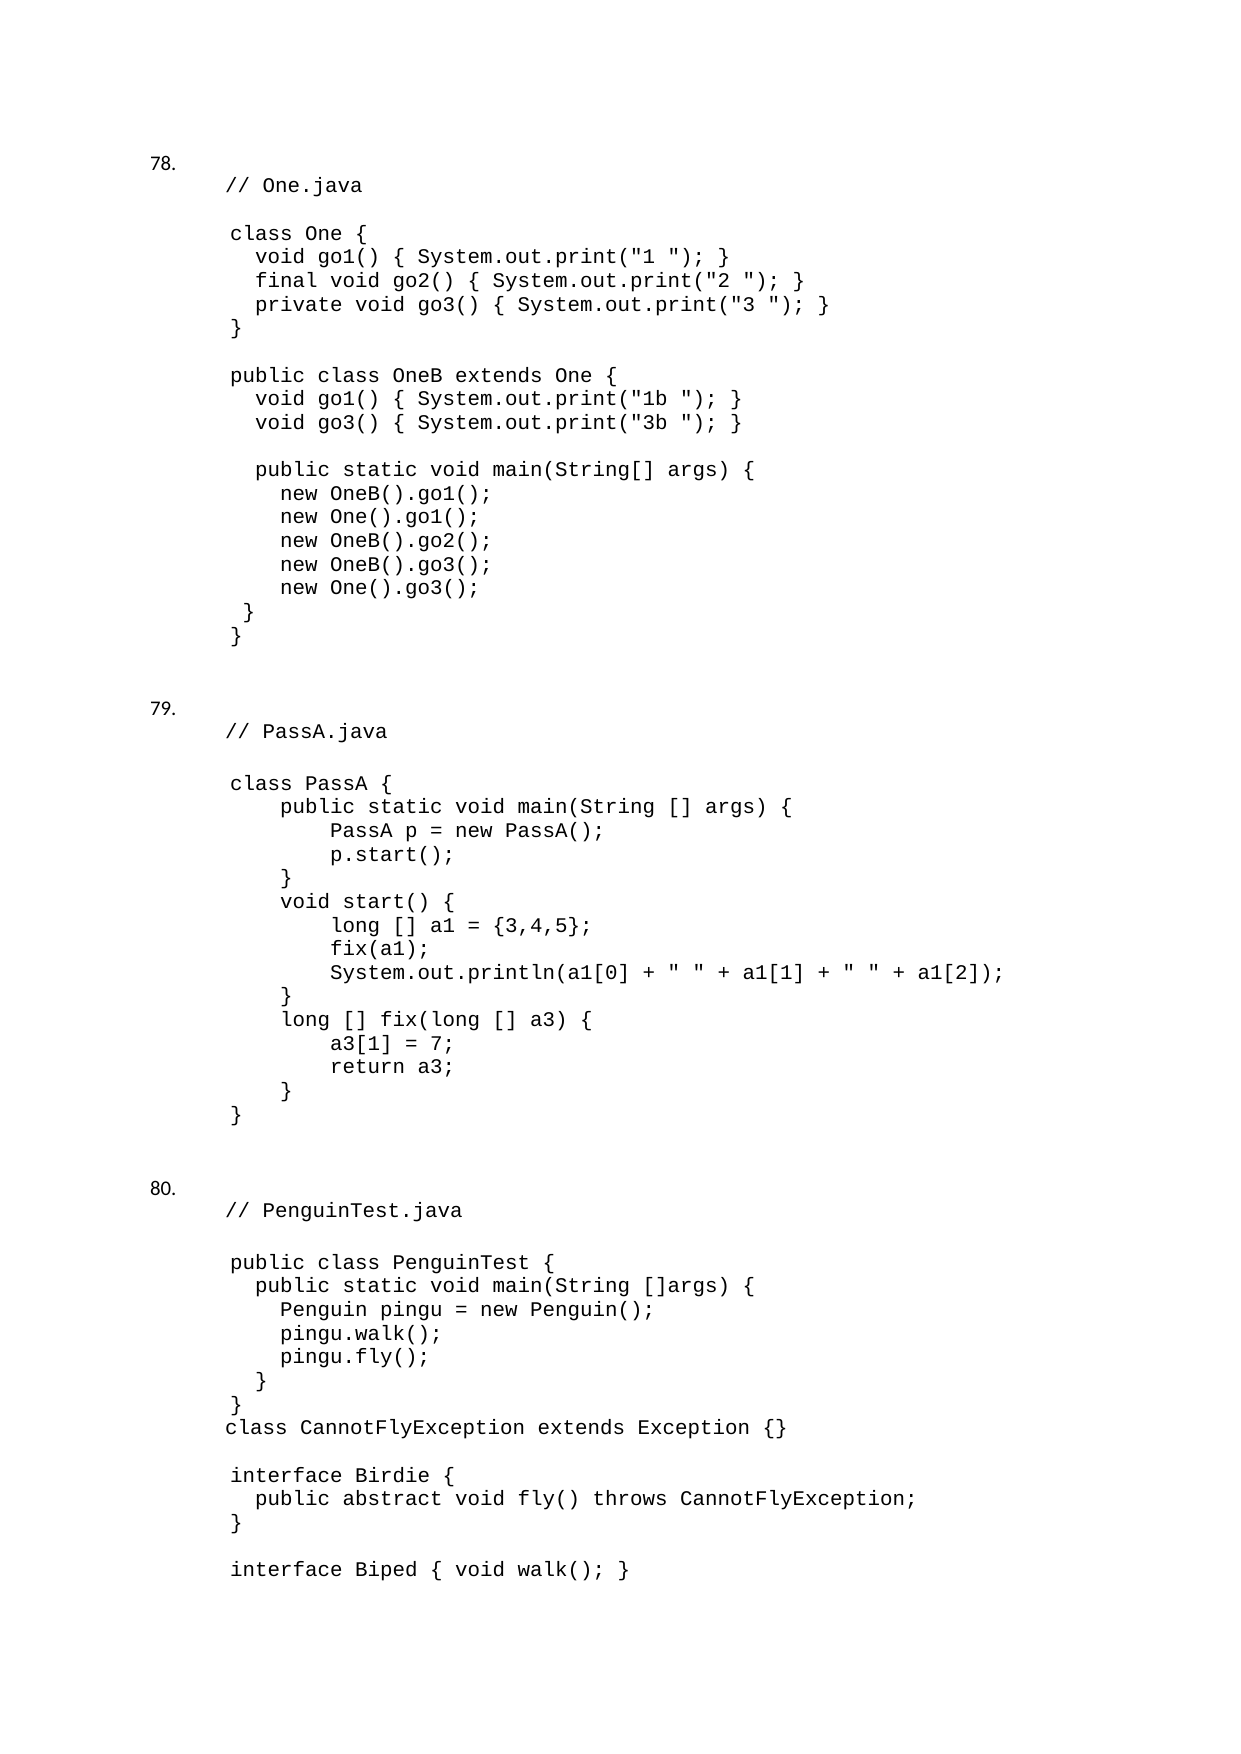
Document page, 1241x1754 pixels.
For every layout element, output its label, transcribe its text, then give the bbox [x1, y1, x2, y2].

text class One { [230, 223, 1090, 246]
text void go1() { System.out.print("1b "); } [230, 388, 1090, 412]
text public class PenguinTest { [230, 1252, 1090, 1275]
text new One().go3(); [230, 577, 1090, 601]
text class PassA { [230, 773, 1090, 796]
text } [230, 317, 1090, 341]
text System.out.println(a1[0] + " " + a1[1] + " " + a1[2]); [230, 962, 1090, 986]
text } [230, 986, 1090, 1009]
text public class OneB extends One { [230, 364, 1090, 388]
text new OneB().go2(); [230, 530, 1090, 554]
text } [230, 1512, 1090, 1536]
text void go1() { System.out.print("1 "); } [230, 246, 1090, 270]
text private void go3() { System.out.print("3 "); } [230, 294, 1090, 317]
text public abstract void fly() throws CannotFlyException; [230, 1488, 1090, 1512]
text } [230, 1104, 1090, 1127]
text public static void main(String []args) { [230, 1275, 1090, 1299]
text long [] fix(long [] a3) { [230, 1009, 1090, 1033]
text p.start(); [230, 844, 1090, 867]
text public static void main(String[] args) { [230, 459, 1090, 483]
text new One().go1(); [230, 506, 1090, 530]
text 80. [150, 1175, 1090, 1200]
text } [230, 1370, 1090, 1394]
text pingu.walk(); [230, 1323, 1090, 1346]
text new OneB().go1(); [230, 483, 1090, 506]
text class CannotFlyException extends Exception {} [150, 1417, 1090, 1441]
text Penguin pingu = new Penguin(); [230, 1299, 1090, 1323]
text } [230, 625, 1090, 648]
text } [230, 601, 1090, 625]
text fix(a1); [230, 938, 1090, 962]
text } [230, 1080, 1090, 1104]
text void start() { [230, 891, 1090, 914]
text 78. [150, 150, 1090, 175]
text interface Biped { void walk(); } [230, 1559, 1090, 1583]
text return a3; [230, 1056, 1090, 1080]
text final void go2() { System.out.print("2 "); } [230, 270, 1090, 294]
text long [] a1 = {3,4,5}; [230, 914, 1090, 938]
text a3[1] = 7; [230, 1033, 1090, 1056]
text // PenguinTest.java [150, 1200, 1090, 1224]
text new OneB().go3(); [230, 554, 1090, 577]
text void go3() { System.out.print("3b "); } [230, 412, 1090, 436]
text PassA p = new PassA(); [230, 820, 1090, 844]
text // One.java [150, 175, 1090, 199]
text public static void main(String [] args) { [230, 796, 1090, 820]
text interface Birdie { [230, 1464, 1090, 1488]
text } [230, 867, 1090, 891]
text } [230, 1394, 1090, 1417]
text pingu.fly(); [230, 1346, 1090, 1370]
text // PassA.java [150, 721, 1090, 745]
text 79. [150, 696, 1090, 721]
